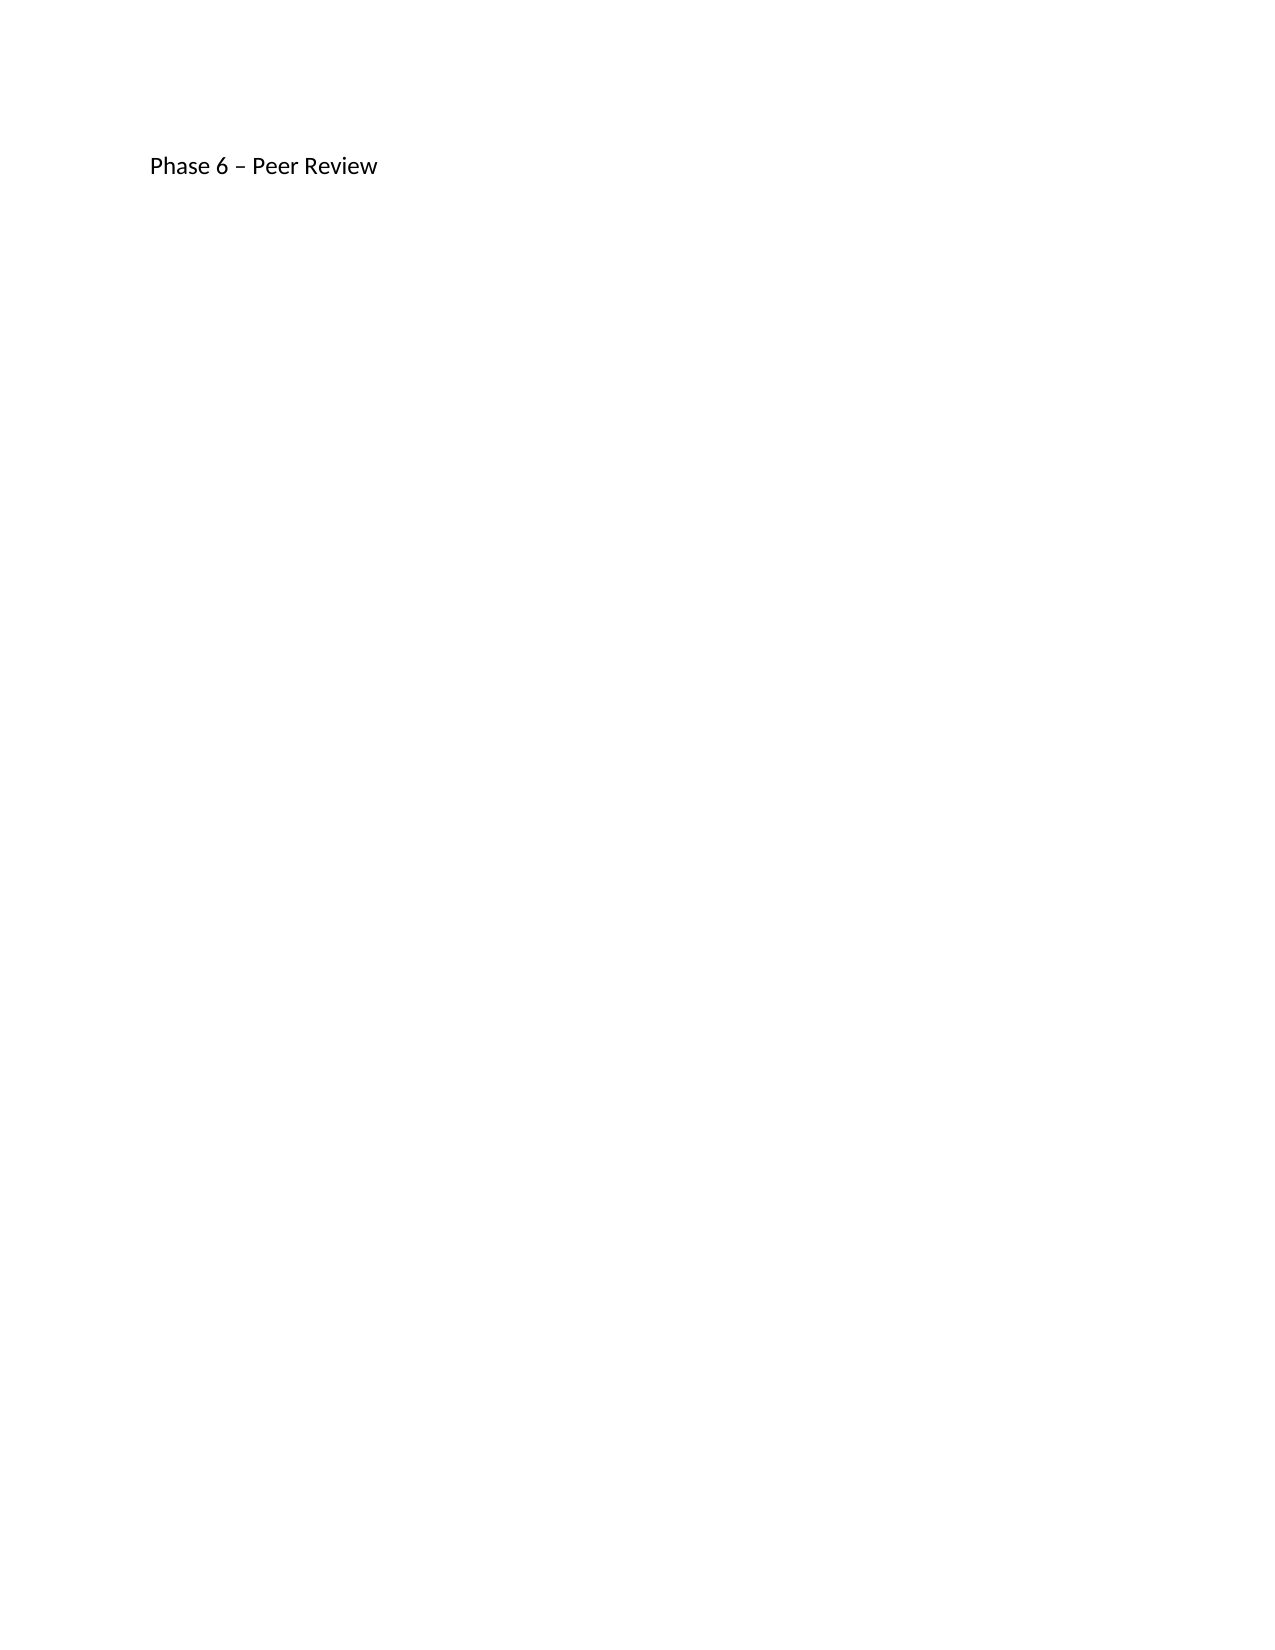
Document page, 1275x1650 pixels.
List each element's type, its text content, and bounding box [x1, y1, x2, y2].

text Phase 6 – Peer Review [150, 150, 1125, 181]
